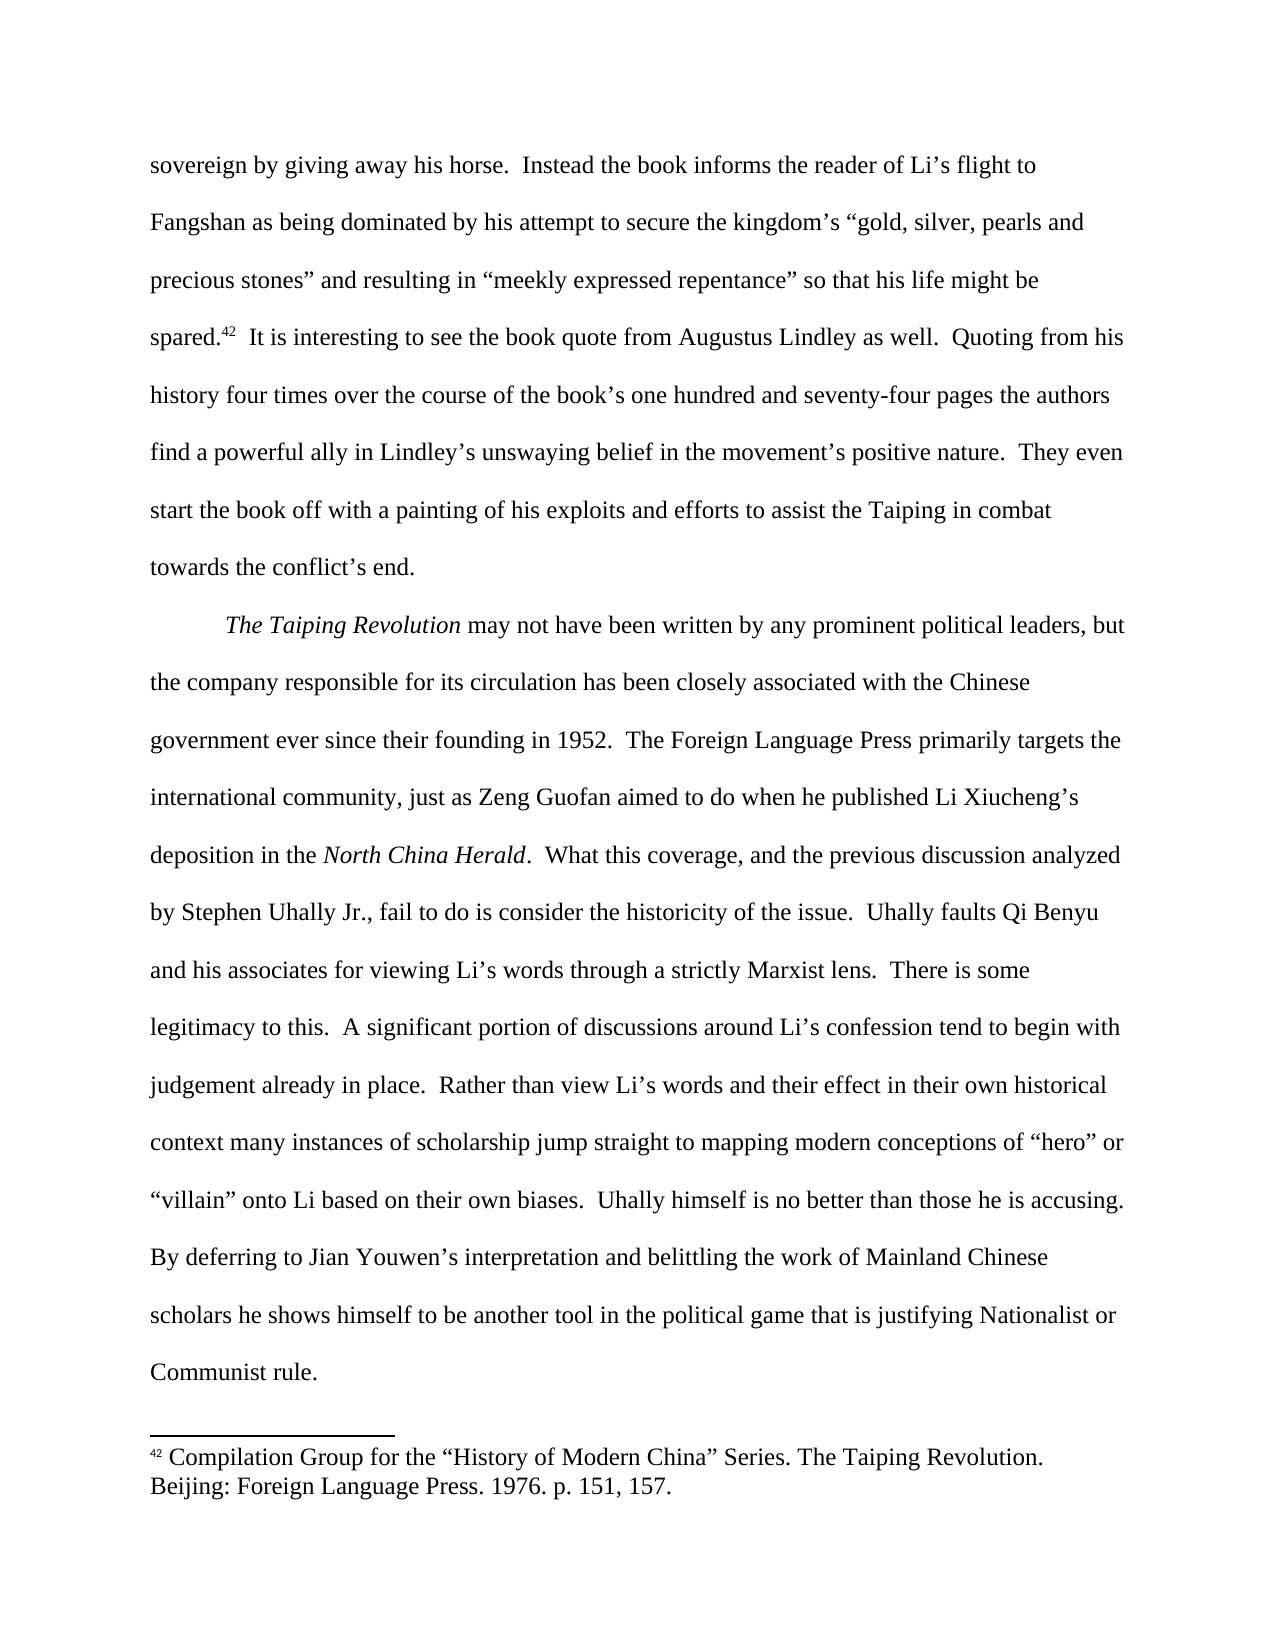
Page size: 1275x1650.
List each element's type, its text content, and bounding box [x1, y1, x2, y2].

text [150, 150, 1125, 581]
text The Taiping Revolution may not have been written by any prominent political leaders, but the company responsible for its circulation has been closely associated with the Chinese government ever since their founding in 1952. The Foreign Language Press primarily targets the international community, just as Zeng Guofan aimed to do when he published Li Xiucheng’s deposition in the North China Herald. What this coverage, and the previous discussion analyzed by Stephen Uhally Jr., fail to do is consider the historicity of the issue. Uhally faults Qi Benyu and his associates for viewing Li’s words through a strictly Marxist lens. There is some legitimacy to this. A significant portion of discussions around Li’s confession tend to begin with judgement already in place. Rather than view Li’s words and their effect in their own historical context many instances of scholarship jump straight to mapping modern conceptions of “hero” or “villain” onto Li based on their own biases. Uhally himself is no better than those he is accusing. By deferring to Jian Youwen’s interpretation and belittling the work of Mainland Chinese scholars he shows himself to be another tool in the political game that is justifying Nationalist or Communist rule. [150, 610, 1125, 1386]
